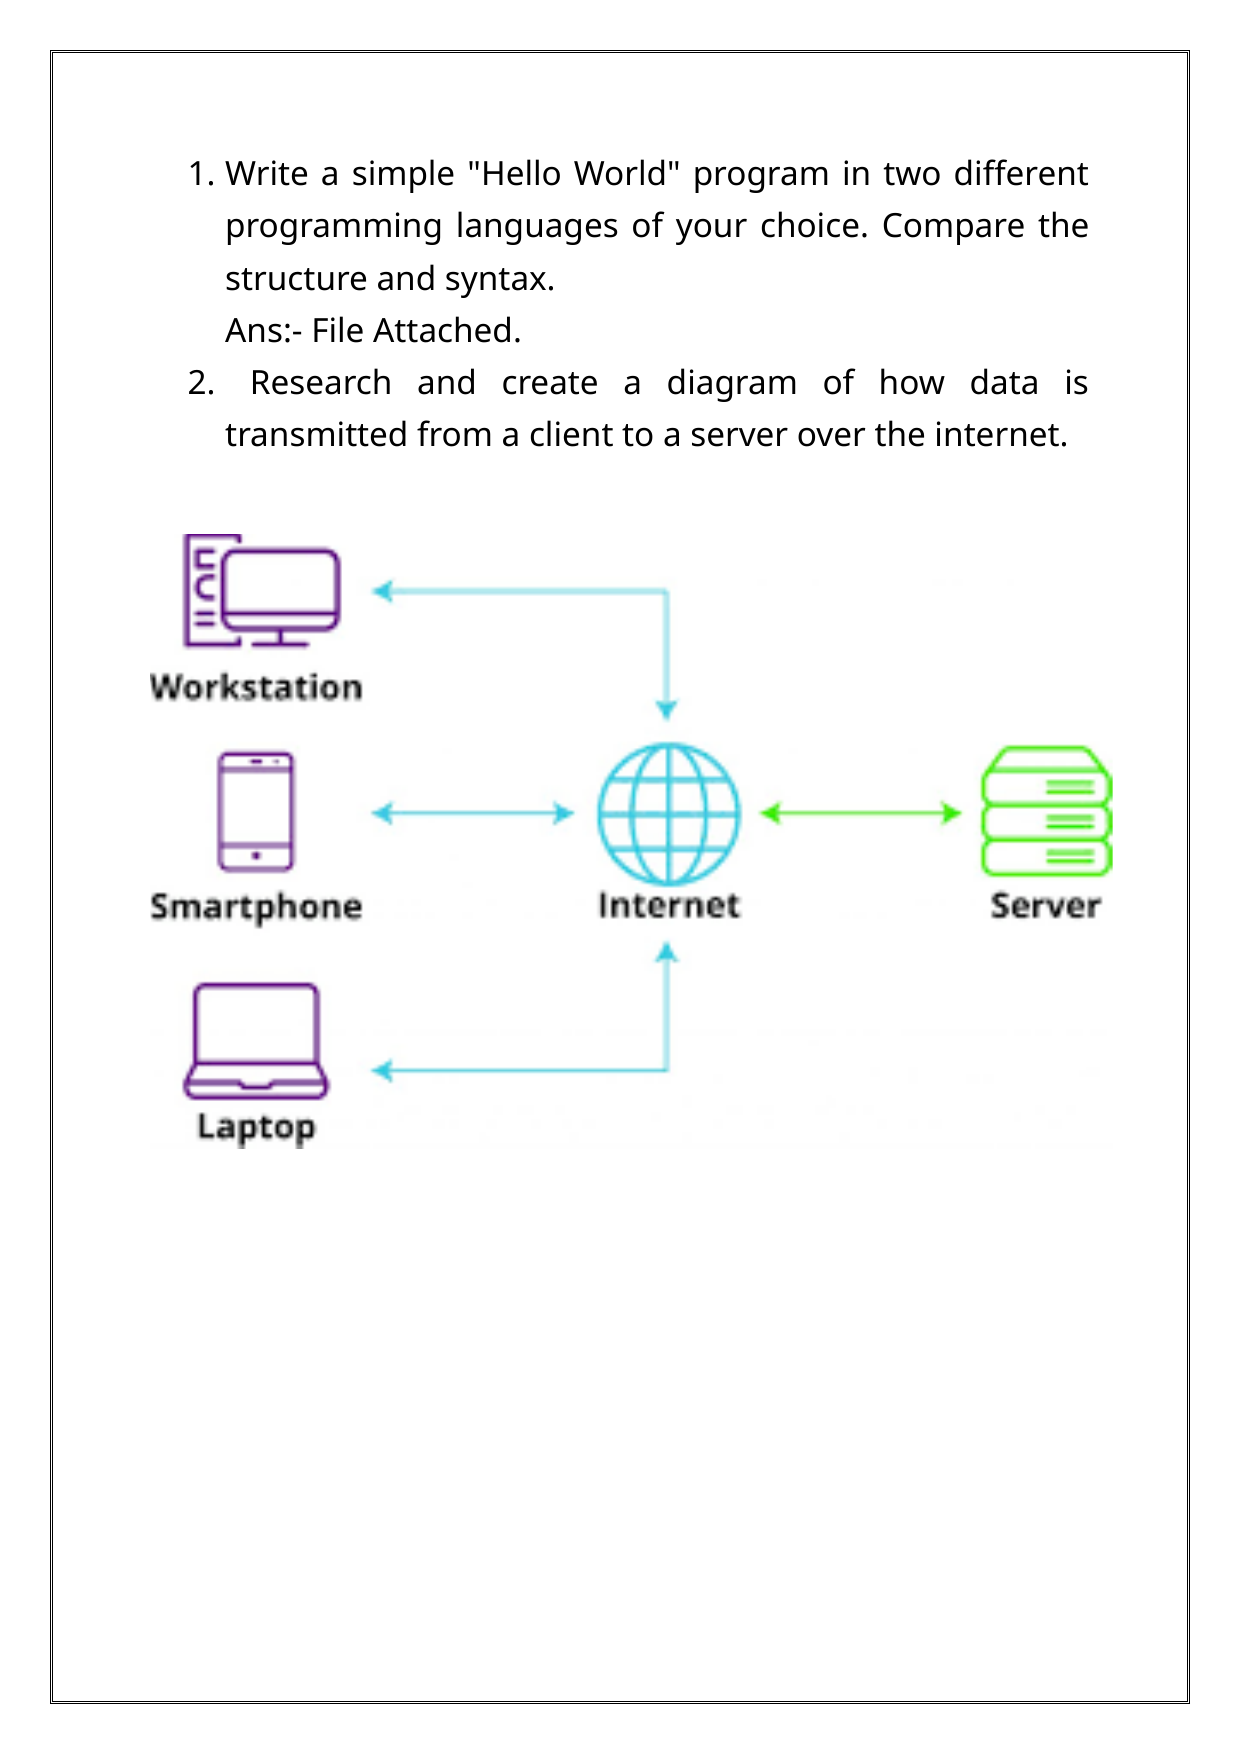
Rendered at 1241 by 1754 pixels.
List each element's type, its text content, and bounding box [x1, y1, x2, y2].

list Write a simple "Hello World" program in two different programming languages of your choice. Compare the structure and syntax. [187, 150, 1090, 300]
picture [150, 534, 1113, 1149]
list Research and create a diagram of how data is transmitted from a client to a server over the internet. [187, 359, 1090, 456]
list Ans:- File Attached. [225, 307, 1090, 352]
